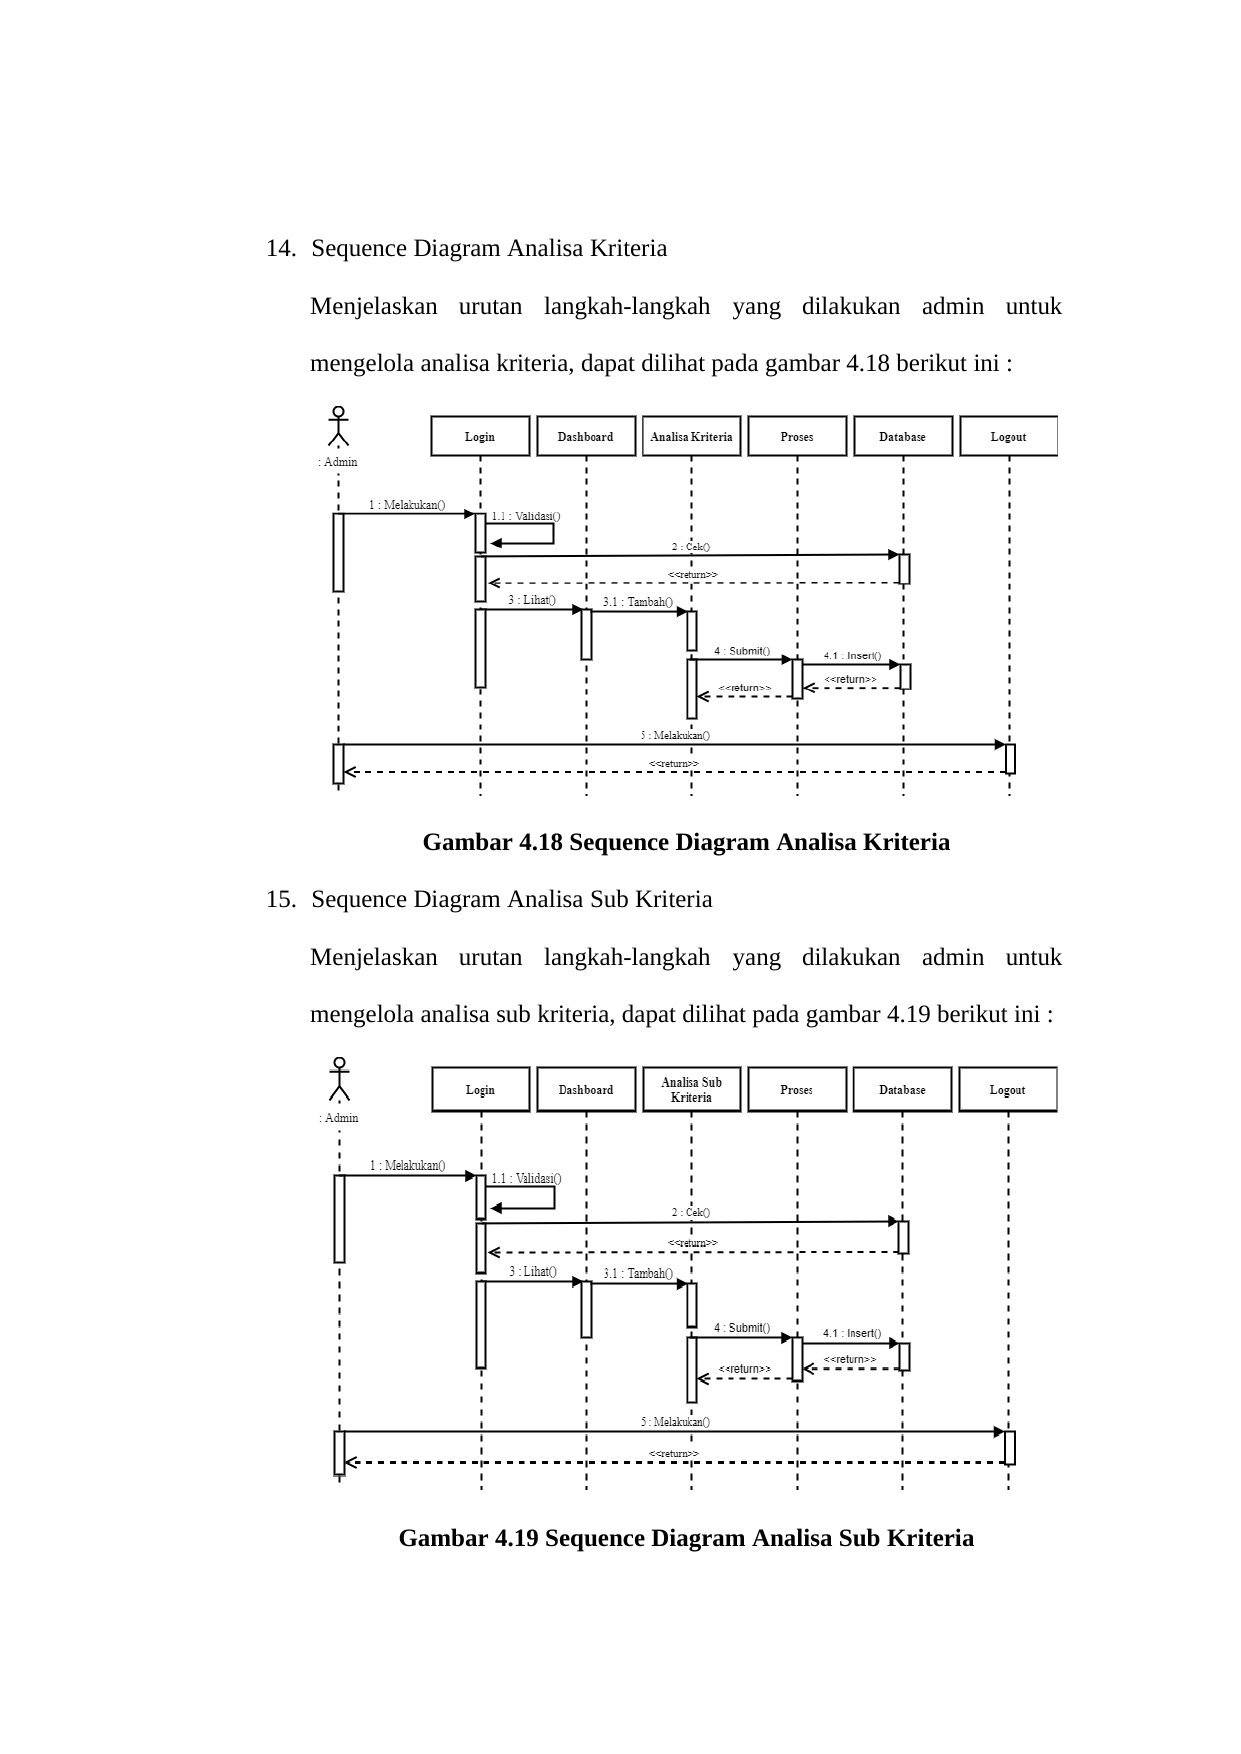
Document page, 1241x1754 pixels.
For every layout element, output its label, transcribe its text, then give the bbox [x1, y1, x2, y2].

subtitle Gambar 4.19 Sequence Diagram Analisa Sub Kriteria [241, 1523, 1131, 1552]
list Sequence Diagram Analisa Kriteria [266, 233, 1186, 262]
subtitle Gambar 4.18 Sequence Diagram Analisa Kriteria [241, 827, 1132, 856]
list Sequence Diagram Analisa Sub Kriteria [266, 884, 1186, 913]
text Menjelaskan urutan langkah-langkah yang dilakukan admin untuk mengelola analisa kriteria, dapat dilihat pada gambar 4.18 berikut ini : [310, 291, 1063, 377]
picture [319, 1057, 1058, 1490]
picture [318, 406, 1058, 796]
text Menjelaskan urutan langkah-langkah yang dilakukan admin untuk mengelola analisa sub kriteria, dapat dilihat pada gambar 4.19 berikut ini : [310, 942, 1063, 1028]
